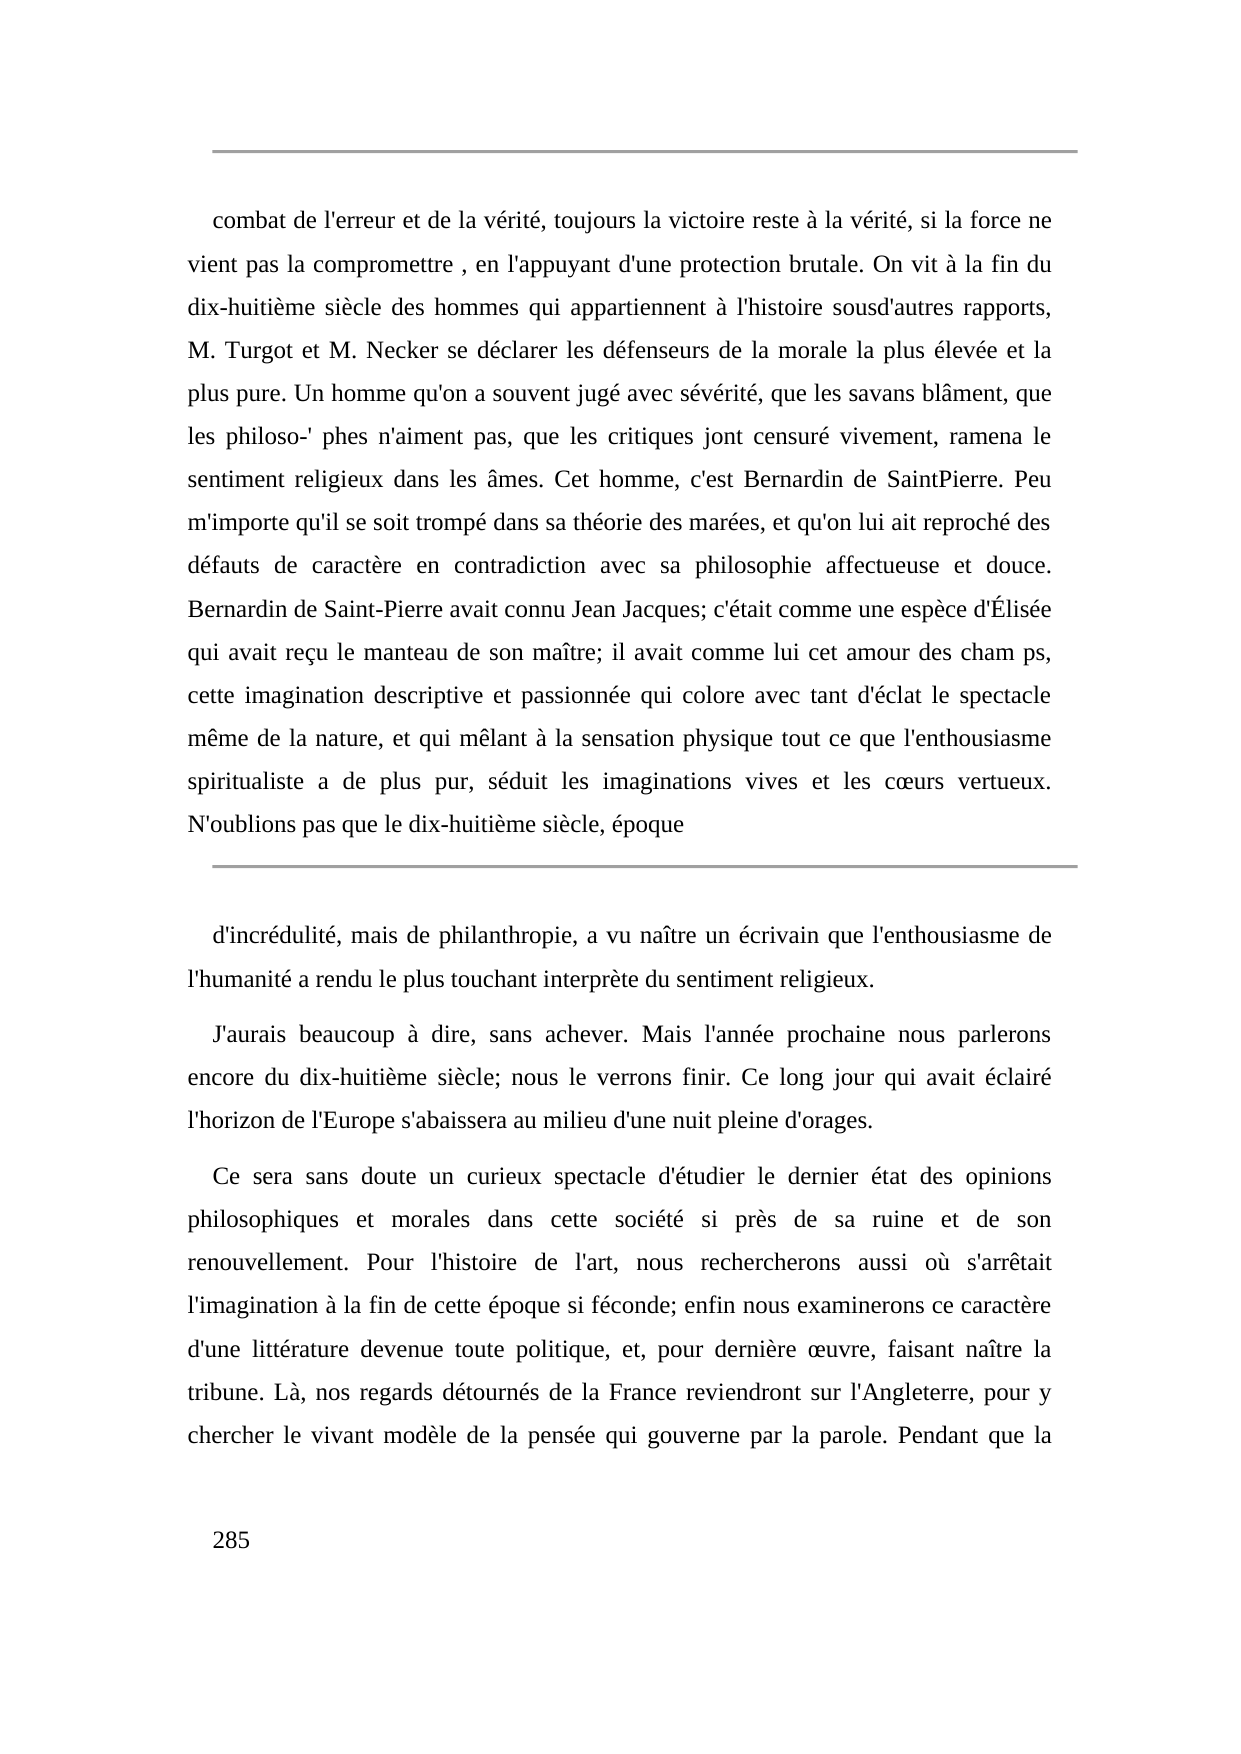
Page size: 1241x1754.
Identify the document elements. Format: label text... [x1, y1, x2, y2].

text combat de l'erreur et de la vérité, toujours la victoire reste à la vérité, si la force ne vient pas la compromettre , en l'appuyant d'une protection brutale. On vit à la fin du dix-huitième siècle des hommes qui appartiennent à l'histoire sousd'autres rapports, M. Turgot et M. Necker se déclarer les défenseurs de la morale la plus élevée et la plus pure. Un homme qu'on a souvent jugé avec sévérité, que les savans blâment, que les philoso-' phes n'aiment pas, que les critiques jont censuré vivement, ramena le sentiment religieux dans les âmes. Cet homme, c'est Bernardin de SaintPierre. Peu m'importe qu'il se soit trompé dans sa théorie des marées, et qu'on lui ait reproché des défauts de caractère en contradiction avec sa philosophie affectueuse et douce. Bernardin de Saint-Pierre avait connu Jean Jacques; c'était comme une espèce d'Élisée qui avait reçu le manteau de son maître; il avait comme lui cet amour des cham ps, cette imagination descriptive et passionnée qui colore avec tant d'éclat le spectacle même de la nature, et qui mêlant à la sensation physique tout ce que l'enthousiasme spiritualiste a de plus pur, séduit les imaginations vives et les cœurs vertueux. N'oublions pas que le dix-huitième siècle, époque [187, 206, 1053, 838]
text J'aurais beaucoup à dire, sans achever. Mais l'année prochaine nous parlerons encore du dix-huitième siècle; nous le verrons finir. Ce long jour qui avait éclairé l'horizon de l'Europe s'abaissera au milieu d'une nuit pleine d'orages. [187, 1019, 1053, 1134]
text d'incrédulité, mais de philanthropie, a vu naître un écrivain que l'enthousiasme de l'humanité a rendu le plus touchant interprète du sentiment religieux. [187, 921, 1053, 992]
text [187, 1161, 1053, 1449]
